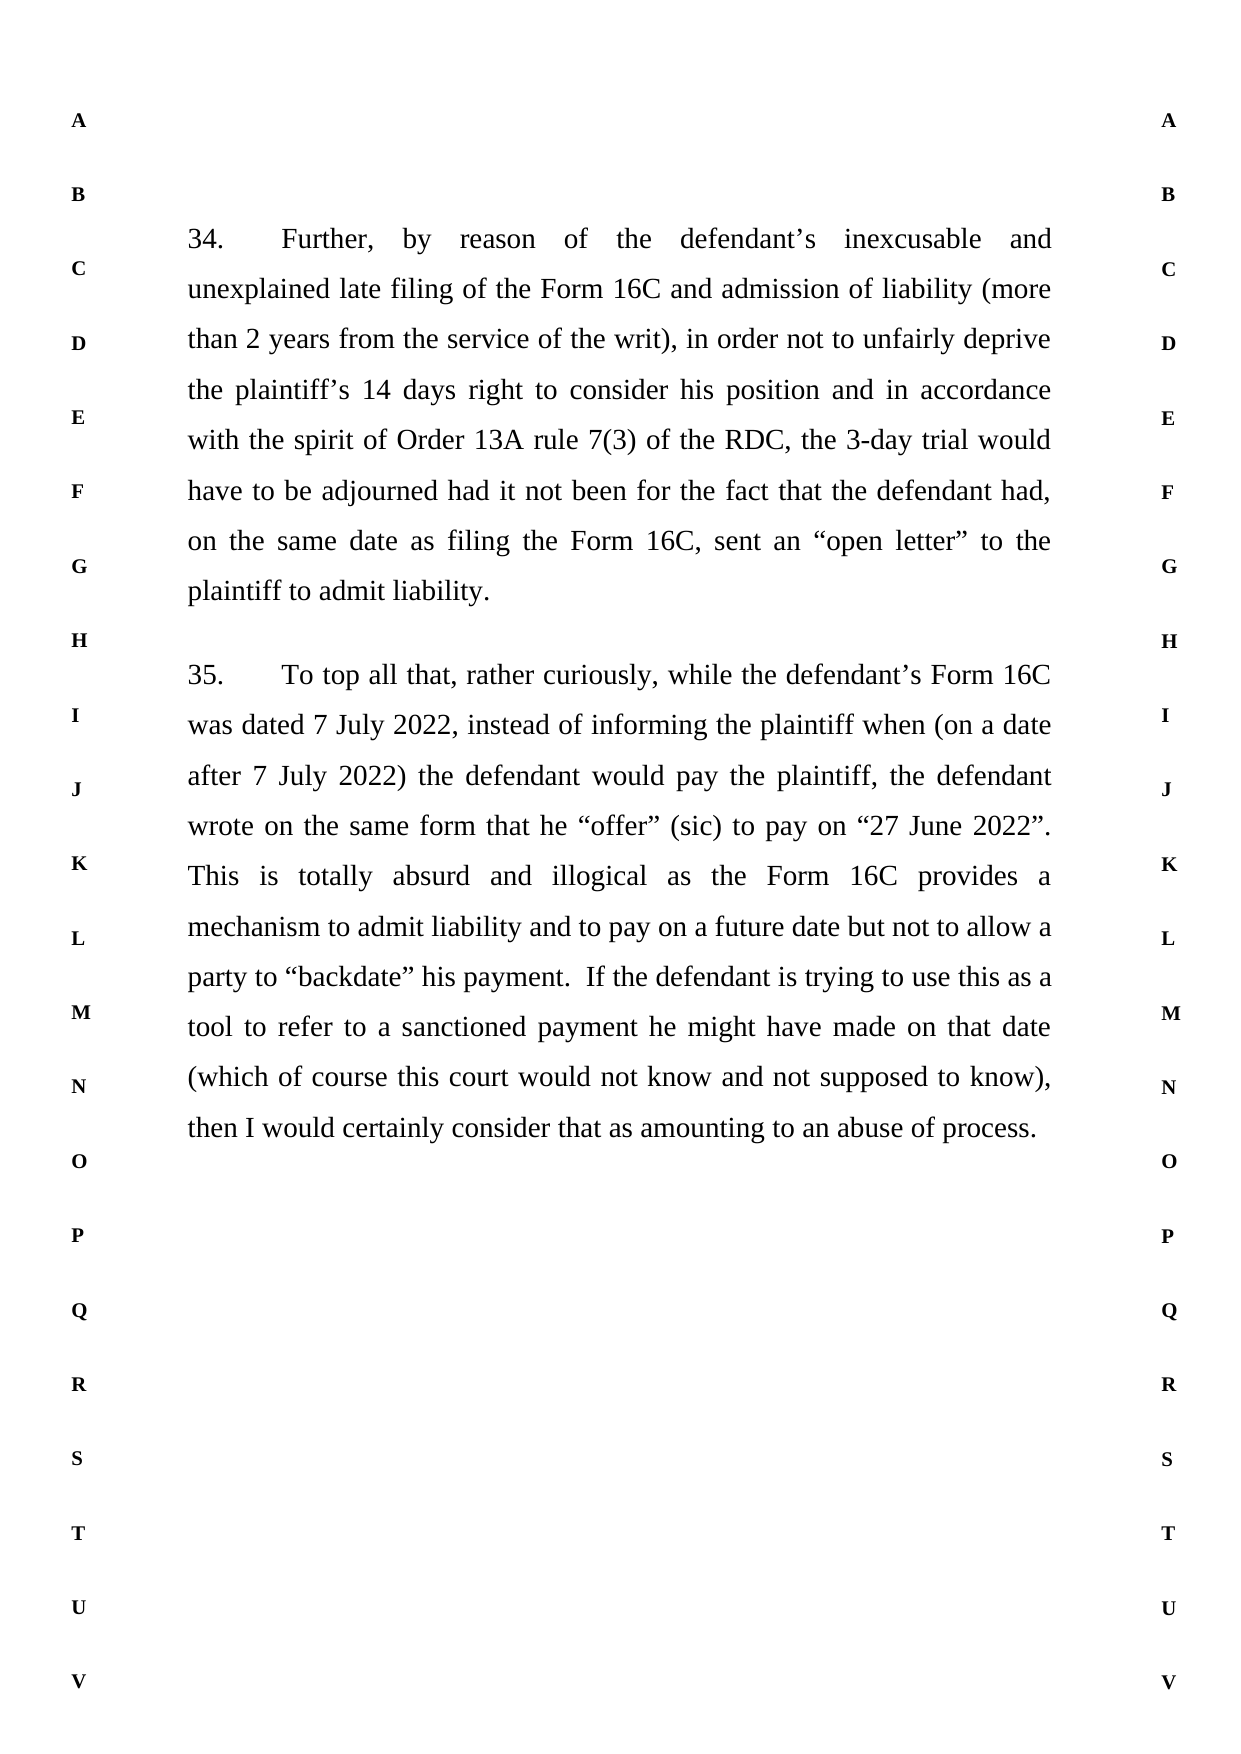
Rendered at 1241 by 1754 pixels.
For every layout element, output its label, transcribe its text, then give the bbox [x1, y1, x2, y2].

list To top all that, rather curiously, while the defendant’s Form 16C was dated 7 July 2022, instead of informing the plaintiff when (on a date after 7 July 2022) the defendant would pay the plaintiff, the defendant wrote on the same form that he “offer” (sic) to pay on “27 June 2022”. This is totally absurd and illogical as the Form 16C provides a mechanism to admit liability and to pay on a future date but not to allow a party to “backdate” his payment. If the defendant is trying to use this as a tool to refer to a sanctioned payment he might have made on that date (which of course this court would not know and not supposed to know), then I would certainly consider that as amounting to an abuse of process. [187, 657, 1053, 1143]
list Further, by reason of the defendant’s inexcusable and unexplained late filing of the Form 16C and admission of liability (more than 2 years from the service of the writ), in order not to unfairly deprive the plaintiff’s 14 days right to consider his position and in accordance with the spirit of Order 13A rule 7(3) of the RDC, the 3-day trial would have to be adjourned had it not been for the fact that the defendant had, on the same date as filing the Form 16C, sent an “open letter” to the plaintiff to admit liability. [187, 221, 1053, 607]
